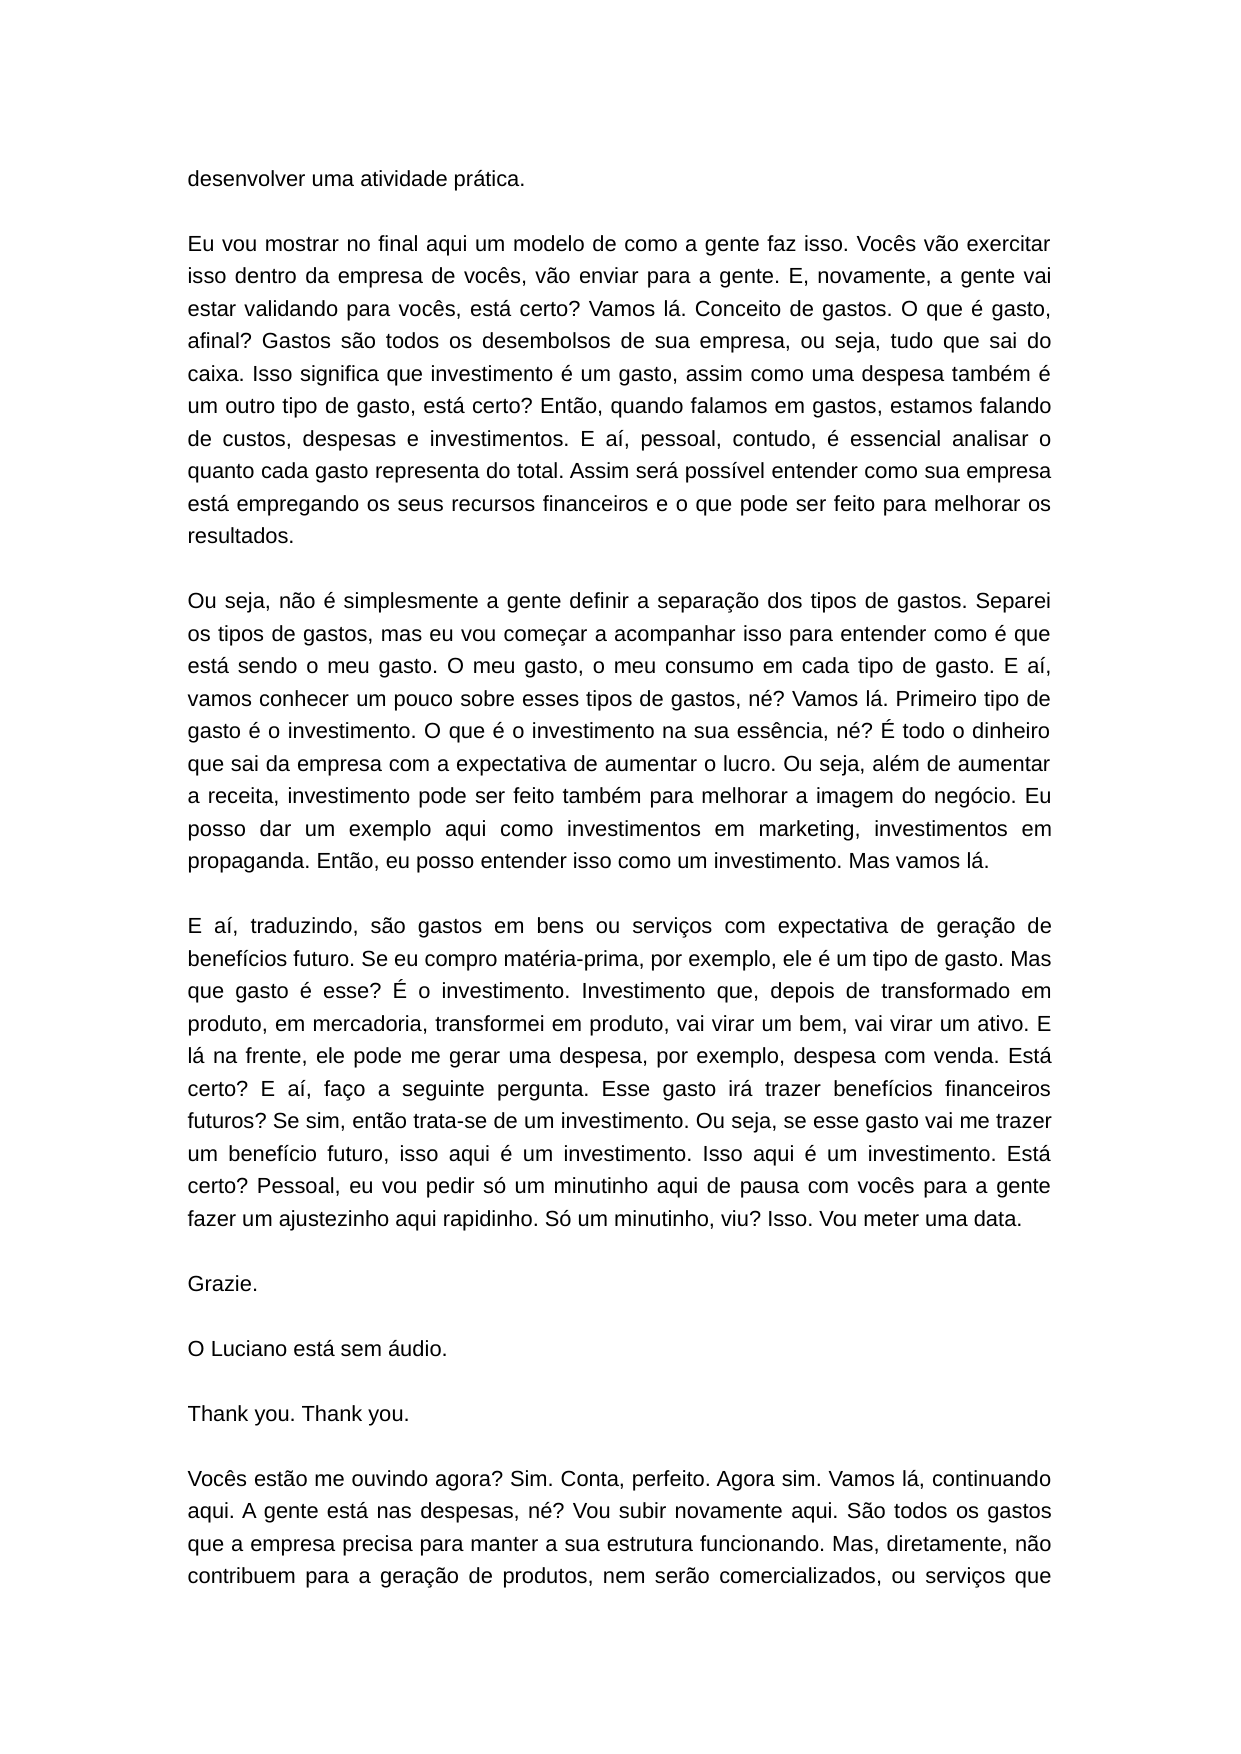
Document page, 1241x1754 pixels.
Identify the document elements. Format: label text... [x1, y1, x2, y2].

text Ou seja, não é simplesmente a gente definir a separação dos tipos de gastos. Separei os tipos de gastos, mas eu vou começar a acompanhar isso para entender como é que está sendo o meu gasto. O meu gasto, o meu consumo em cada tipo de gasto. E aí, vamos conhecer um pouco sobre esses tipos de gastos, né? Vamos lá. Primeiro tipo de gasto é o investimento. O que é o investimento na sua essência, né? É todo o dinheiro que sai da empresa com a expectativa de aumentar o lucro. Ou seja, além de aumentar a receita, investimento pode ser feito também para melhorar a imagem do negócio. Eu posso dar um exemplo aqui como investimentos em marketing, investimentos em propaganda. Então, eu posso entender isso como um investimento. Mas vamos lá. [187, 584, 1053, 877]
text Eu vou mostrar no final aqui um modelo de como a gente faz isso. Vocês vão exercitar isso dentro da empresa de vocês, vão enviar para a gente. E, novamente, a gente vai estar validando para vocês, está certo? Vamos lá. Conceito de gastos. O que é gasto, afinal? Gastos são todos os desembolsos de sua empresa, ou seja, tudo que sai do caixa. Isso significa que investimento é um gasto, assim como uma despesa também é um outro tipo de gasto, está certo? Então, quando falamos em gastos, estamos falando de custos, despesas e investimentos. E aí, pessoal, contudo, é essencial analisar o quanto cada gasto representa do total. Assim será possível entender como sua empresa está empregando os seus recursos financeiros e o que pode ser feito para melhorar os resultados. [187, 227, 1053, 552]
text Thank you. Thank you. [187, 1397, 1053, 1429]
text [187, 1462, 1053, 1592]
text O Luciano está sem áudio. [187, 1332, 1053, 1364]
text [187, 162, 1053, 194]
text E aí, traduzindo, são gastos em bens ou serviços com expectativa de geração de benefícios futuro. Se eu compro matéria-prima, por exemplo, ele é um tipo de gasto. Mas que gasto é esse? É o investimento. Investimento que, depois de transformado em produto, em mercadoria, transformei em produto, vai virar um bem, vai virar um ativo. E lá na frente, ele pode me gerar uma despesa, por exemplo, despesa com venda. Está certo? E aí, faço a seguinte pergunta. Esse gasto irá trazer benefícios financeiros futuros? Se sim, então trata-se de um investimento. Ou seja, se esse gasto vai me trazer um benefício futuro, isso aqui é um investimento. Isso aqui é um investimento. Está certo? Pessoal, eu vou pedir só um minutinho aqui de pausa com vocês para a gente fazer um ajustezinho aqui rapidinho. Só um minutinho, viu? Isso. Vou meter uma data. [187, 909, 1053, 1234]
text Grazie. [187, 1267, 1053, 1299]
